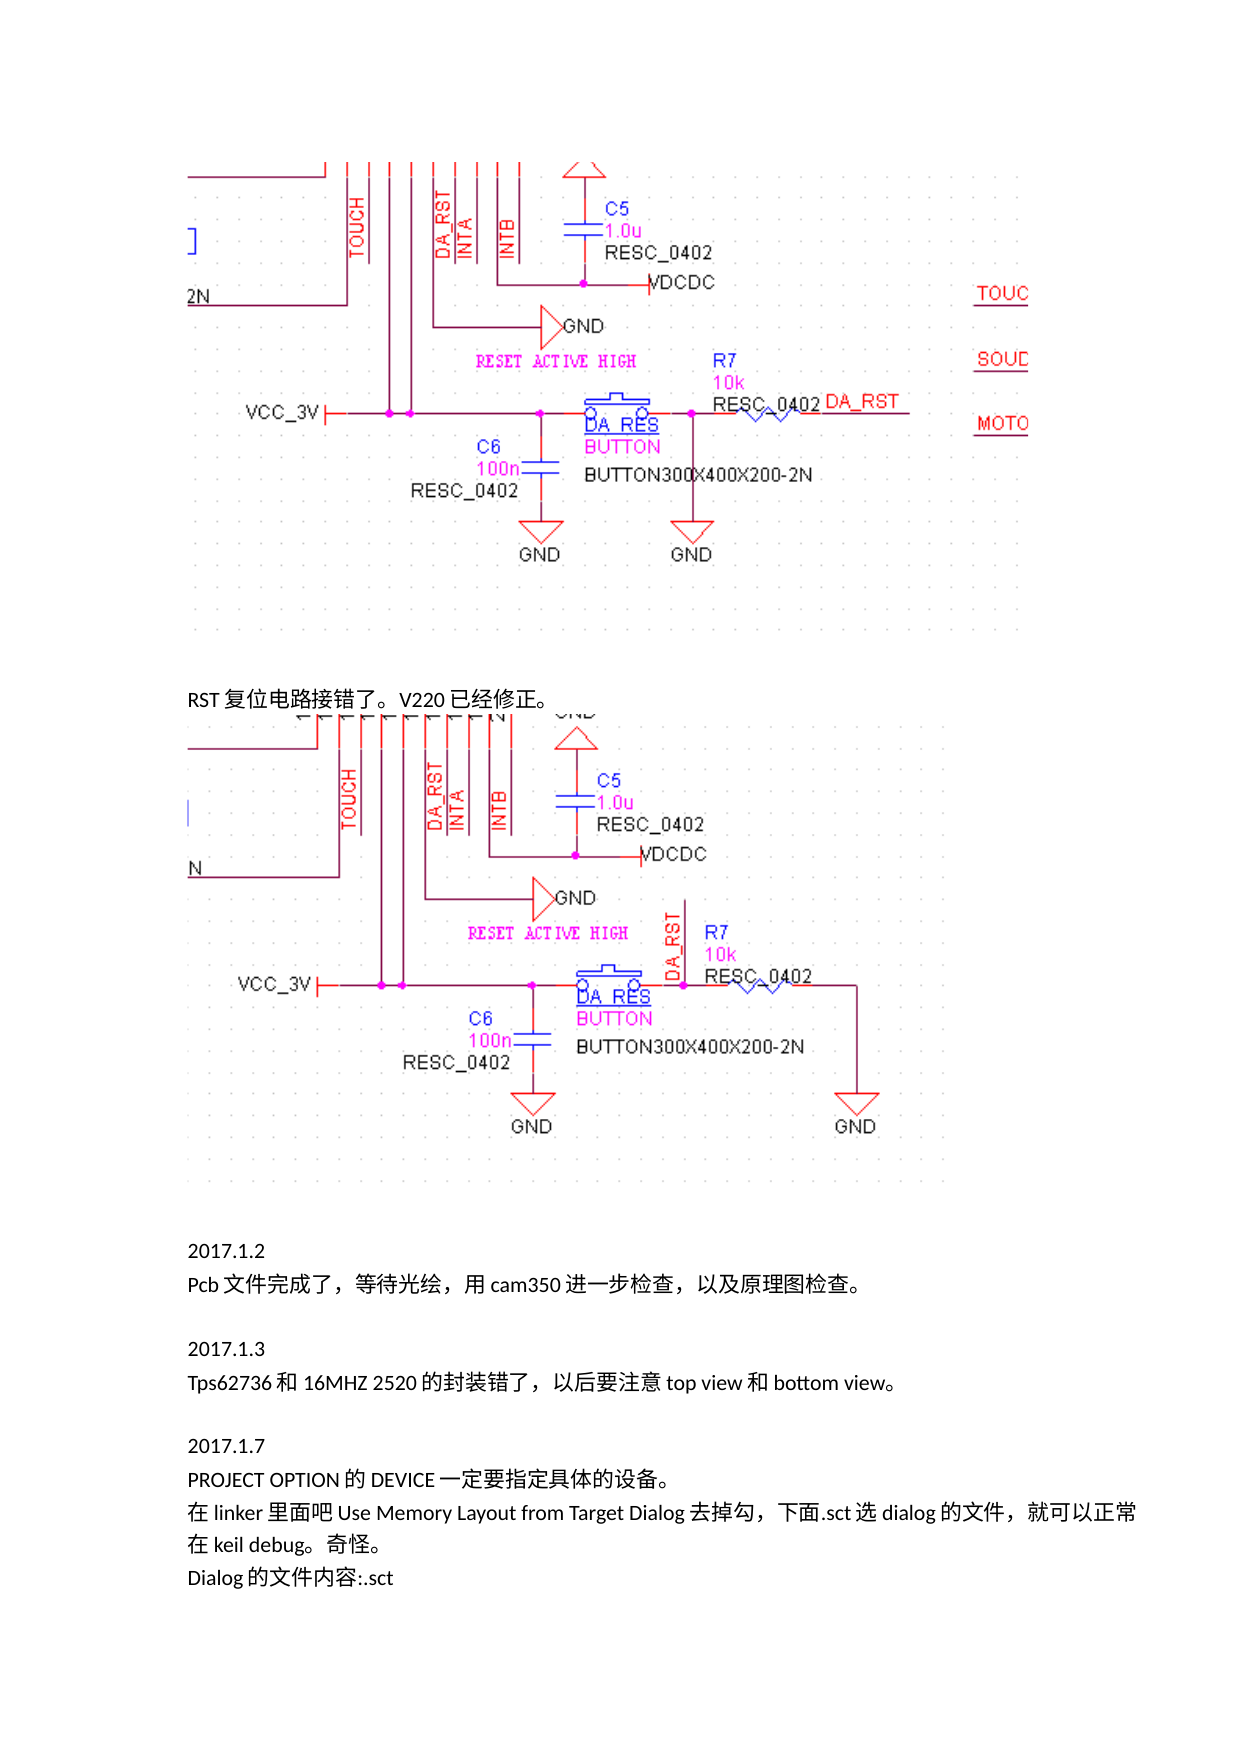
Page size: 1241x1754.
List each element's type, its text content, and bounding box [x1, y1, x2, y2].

text 2017.1.2 [187, 1234, 1137, 1267]
text Pcb文件完成了，等待光绘，用cam350进一步检查，以及原理图检查。 [187, 1267, 1137, 1299]
picture [187, 714, 955, 1201]
text 2017.1.7 [187, 1429, 1137, 1462]
text PROJECT OPTION的DEVICE一定要指定具体的设备。 [187, 1462, 1137, 1494]
text Tps62736和16MHZ 2520的封装错了，以后要注意top view和bottom view。 [187, 1364, 1137, 1397]
text 在linker里面吧Use Memory Layout from Target Dialog去掉勾，下面.sct选dialog的文件，就可以正常在keil debug。奇怪。 [187, 1494, 1137, 1559]
picture [187, 162, 1029, 651]
text Dialog的文件内容:.sct [187, 1559, 1137, 1592]
text 2017.1.3 [187, 1332, 1137, 1364]
text RST复位电路接错了。V220已经修正。 [187, 682, 1137, 714]
